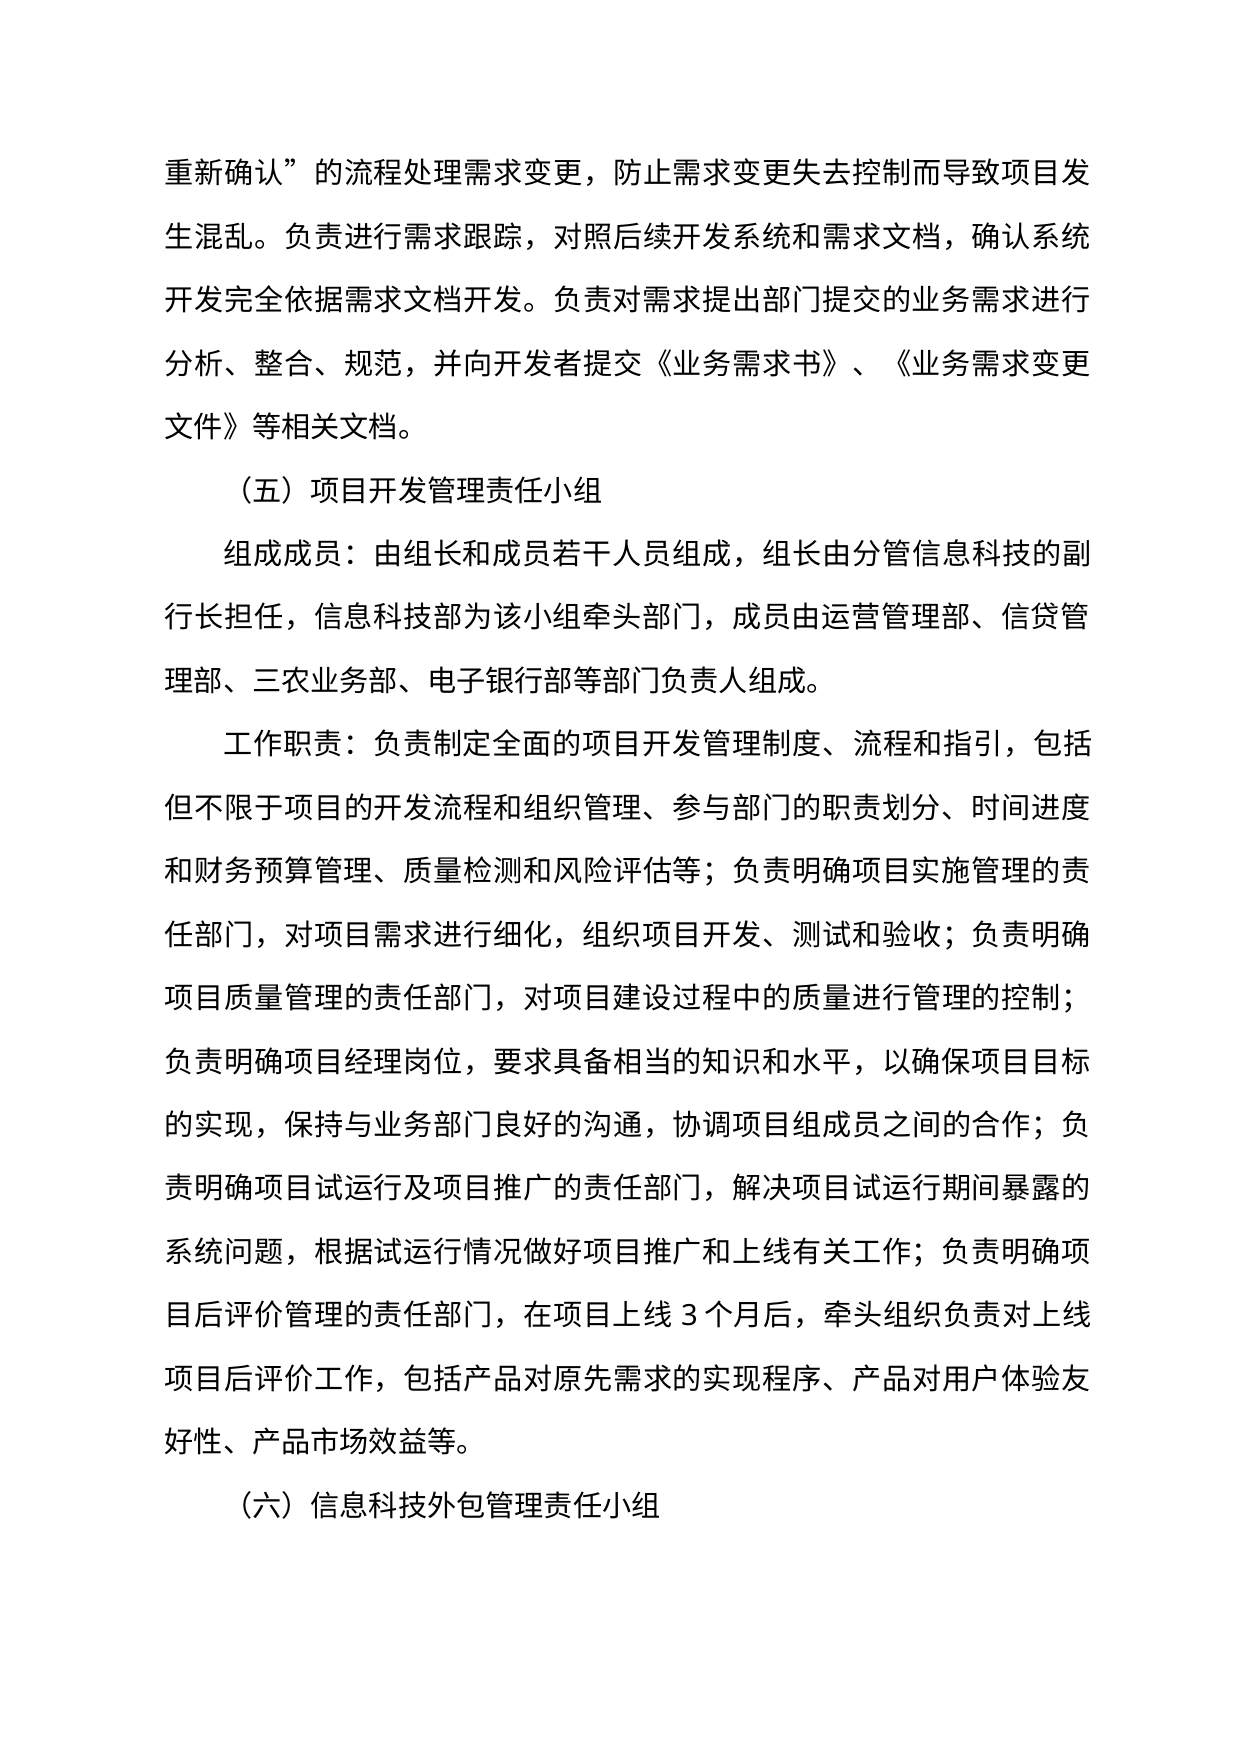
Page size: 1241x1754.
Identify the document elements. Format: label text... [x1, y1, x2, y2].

text （五）项目开发管理责任小组 [164, 467, 1092, 509]
text 组成成员：由组长和成员若干人员组成，组长由分管信息科技的副行长担任，信息科技部为该小组牵头部门，成员由运营管理部、信贷管理部、三农业务部、电子银行部等部门负责人组成。 [164, 531, 1092, 700]
text 工作职责：负责制定全面的项目开发管理制度、流程和指引，包括但不限于项目的开发流程和组织管理、参与部门的职责划分、时间进度和财务预算管理、质量检测和风险评估等；负责明确项目实施管理的责任部门，对项目需求进行细化，组织项目开发、测试和验收；负责明确项目质量管理的责任部门，对项目建设过程中的质量进行管理的控制；负责明确项目经理岗位，要求具备相当的知识和水平，以确保项目目标的实现，保持与业务部门良好的沟通，协调项目组成员之间的合作；负责明确项目试运行及项目推广的责任部门，解决项目试运行期间暴露的系统问题，根据试运行情况做好项目推广和上线有关工作；负责明确项目后评价管理的责任部门，在项目上线 3个月后，牵头组织负责对上线项目后评价工作，包括产品对原先需求的实现程序、产品对用户体验友好性、产品市场效益等。 [164, 721, 1092, 1461]
text （六）信息科技外包管理责任小组 [164, 1482, 1092, 1524]
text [164, 150, 1092, 446]
